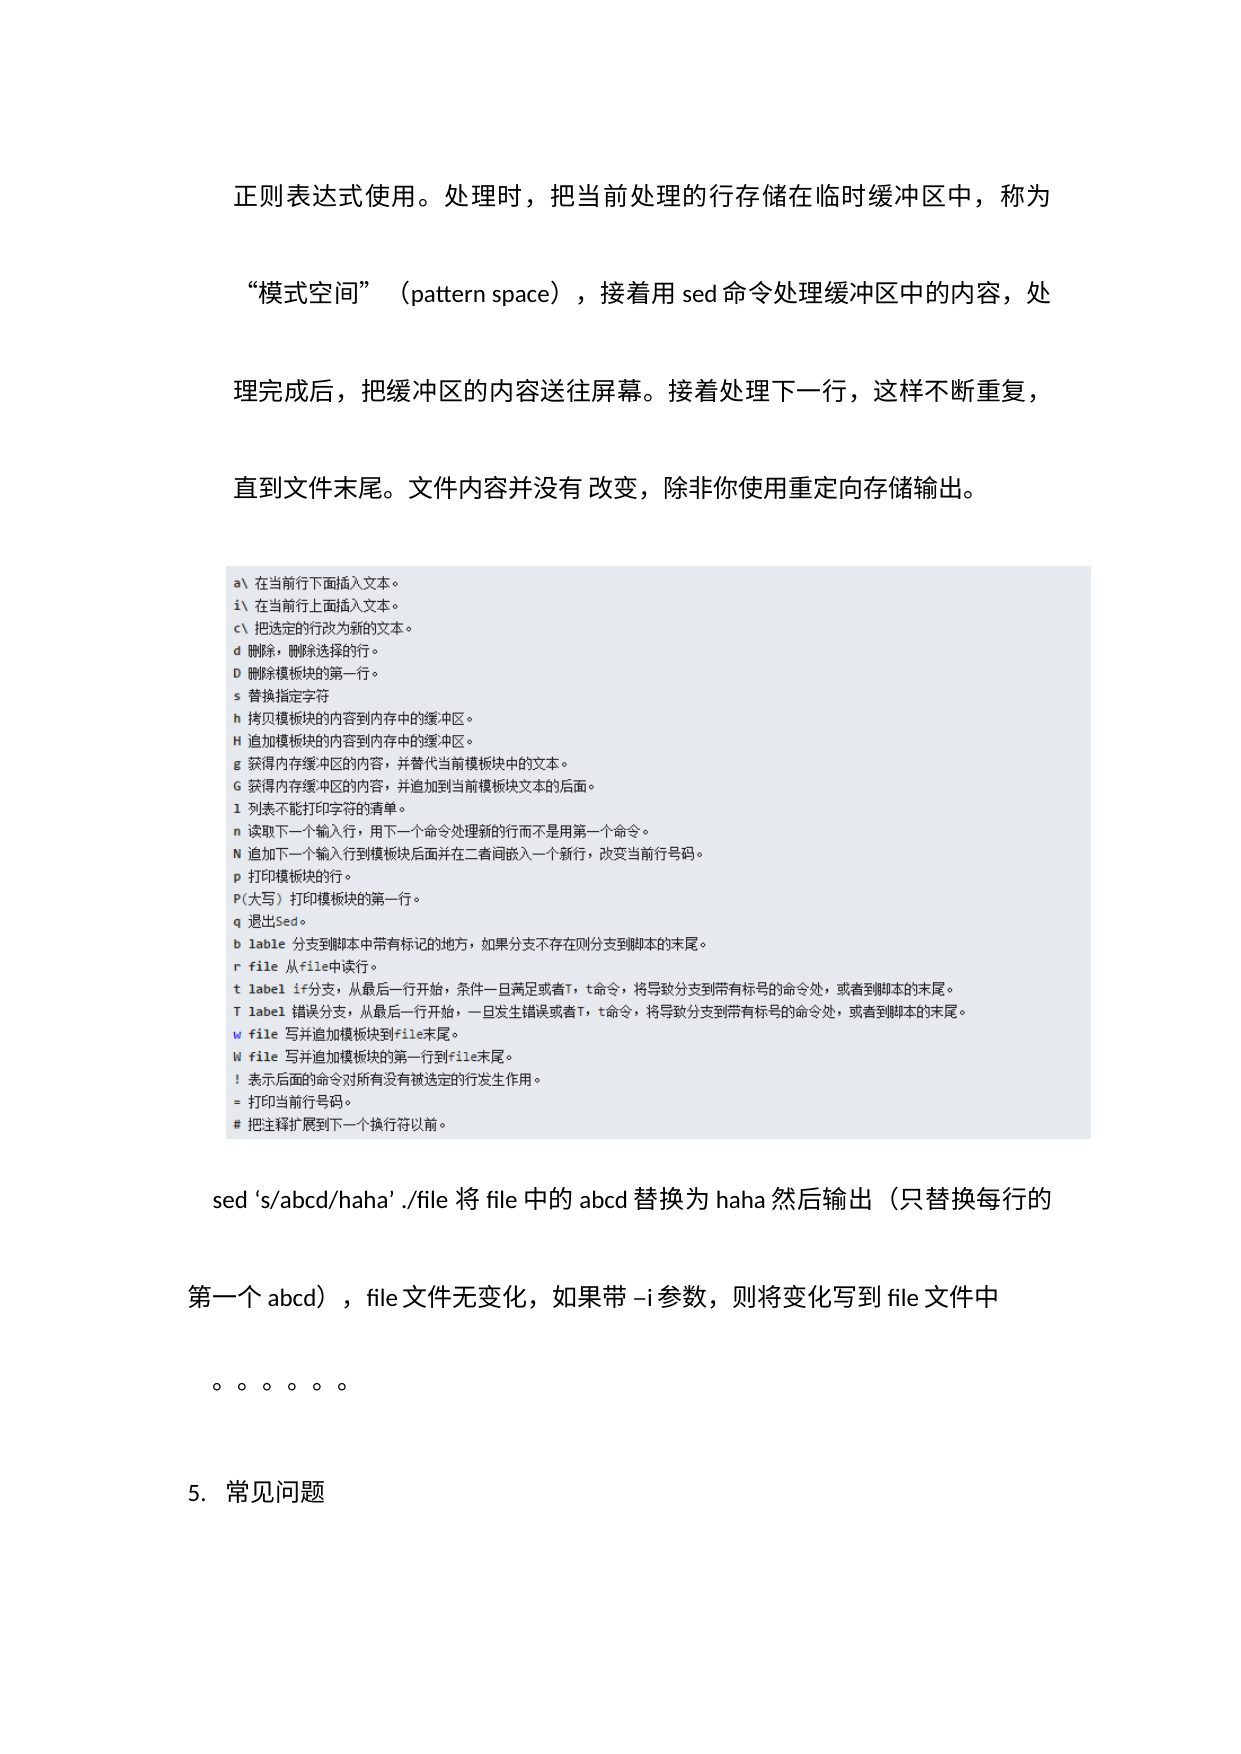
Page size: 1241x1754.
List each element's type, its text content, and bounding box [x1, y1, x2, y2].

text 。。。。。。 [187, 1346, 1053, 1411]
text sed ‘s/abcd/haha’ ./file 将file中的abcd替换为haha然后输出（只替换每行的第一个abcd），file文件无变化，如果带 –i参数，则将变化写到file文件中 [187, 1165, 1053, 1328]
list 常见问题 [187, 1458, 1053, 1523]
picture [225, 566, 1092, 1139]
